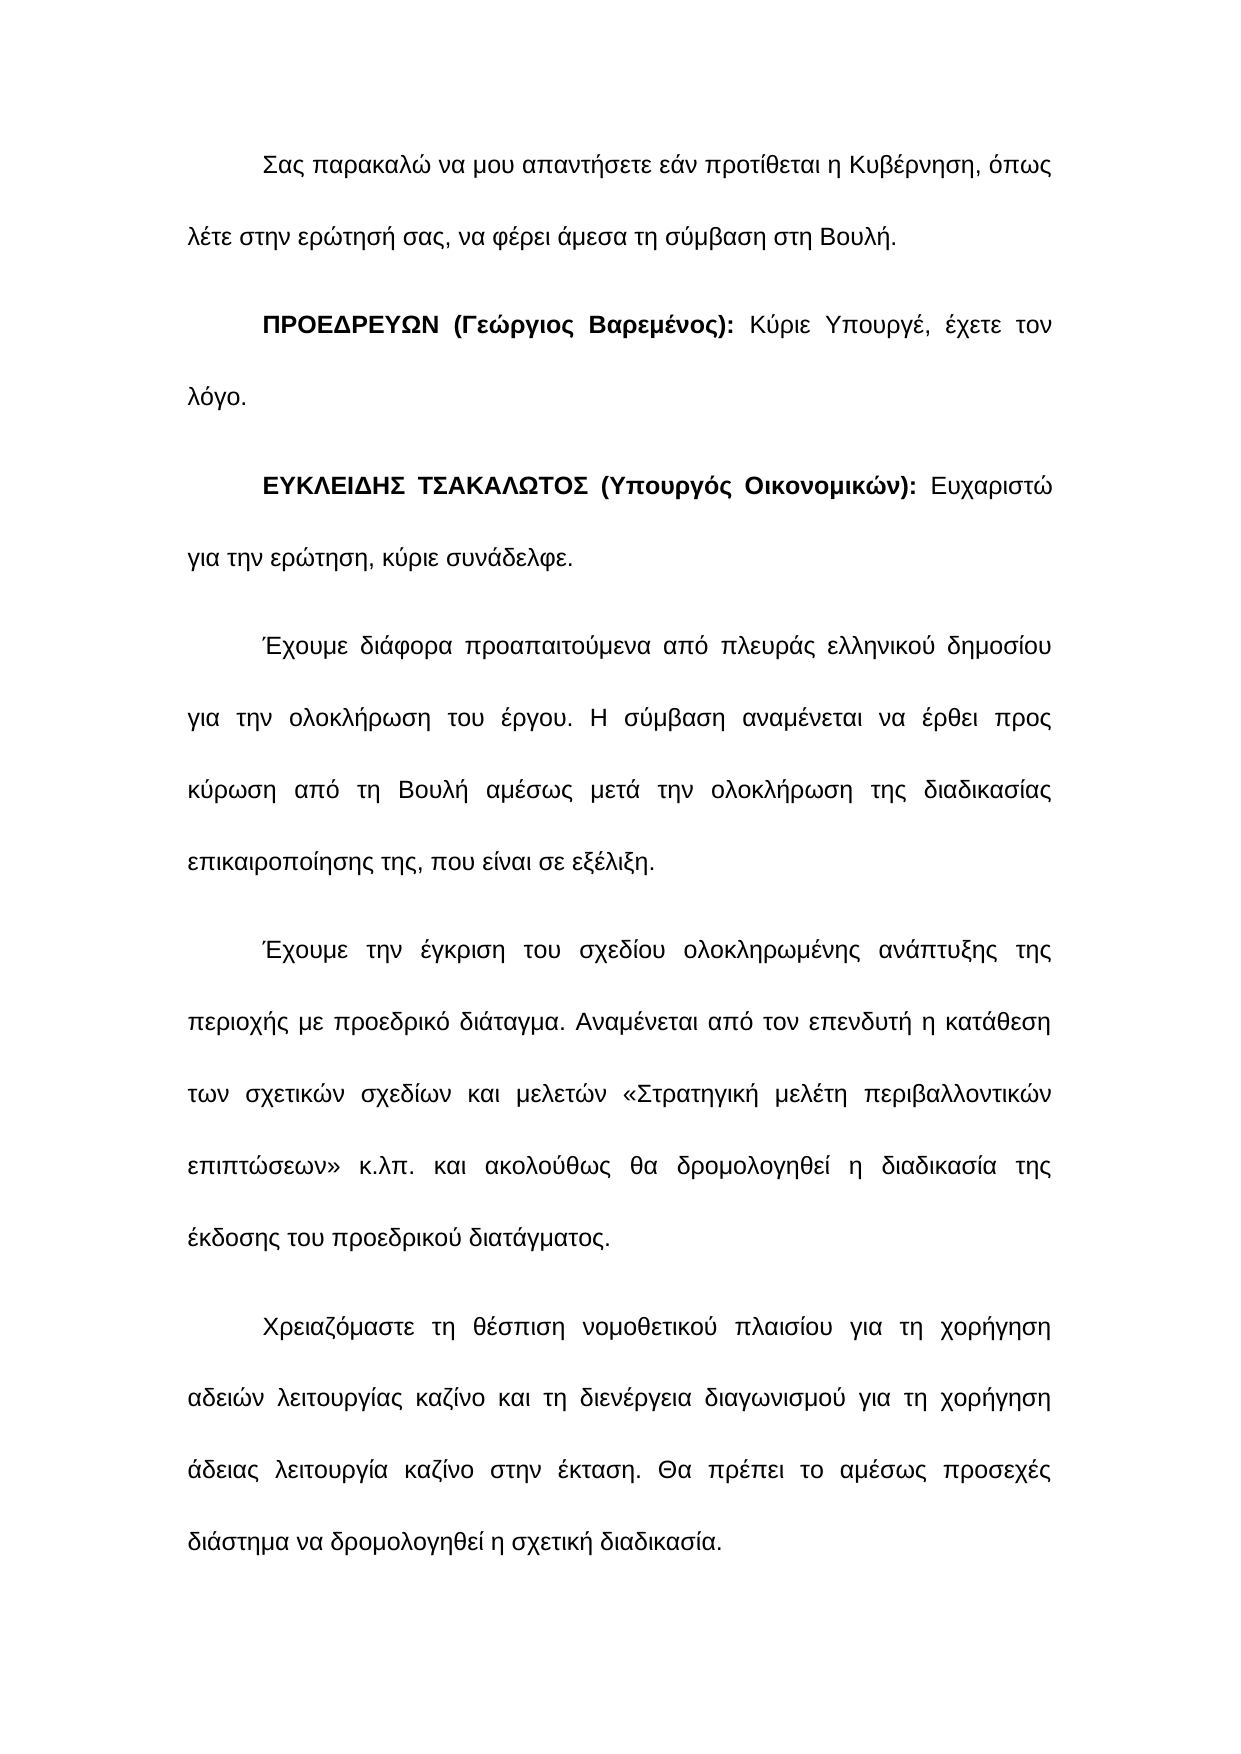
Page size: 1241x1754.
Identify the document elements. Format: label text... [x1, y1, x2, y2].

text ΕΥΚΛΕΙΔΗΣ ΤΣΑΚΑΛΩΤΟΣ (Υπουργός Οικονομικών): Ευχαριστώ για την ερώτηση, κύριε συνάδελφε. [187, 471, 1053, 571]
text Σας παρακαλώ να μου απαντήσετε εάν προτίθεται η Κυβέρνηση, όπως λέτε στην ερώτησή σας, να φέρει άμεσα τη σύμβαση στη Βουλή. [187, 150, 1053, 251]
text Έχουμε την έγκριση του σχεδίου ολοκληρωμένης ανάπτυξης της περιοχής με προεδρικό διάταγμα. Αναμένεται από τον επενδυτή η κατάθεση των σχετικών σχεδίων και μελετών «Στρατηγική μελέτη περιβαλλοντικών επιπτώσεων» κ.λπ. και ακολούθως θα δρομολογηθεί η διαδικασία της έκδοσης του προεδρικού διατάγματος. [187, 935, 1053, 1252]
text ΠΡΟΕΔΡΕΥΩΝ (Γεώργιος Βαρεμένος): Κύριε Υπουργέ, έχετε τον λόγο. [187, 310, 1053, 411]
text Έχουμε διάφορα προαπαιτούμενα από πλευράς ελληνικού δημοσίου για την ολοκλήρωση του έργου. Η σύμβαση αναμένεται να έρθει προς κύρωση από τη Βουλή αμέσως μετά την ολοκλήρωση της διαδικασίας επικαιροποίησης της, που είναι σε εξέλιξη. [187, 631, 1053, 876]
text Χρειαζόμαστε τη θέσπιση νομοθετικού πλαισίου για τη χορήγηση αδειών λειτουργίας καζίνο και τη διενέργεια διαγωνισμού για τη χορήγηση άδειας λειτουργία καζίνο στην έκταση. Θα πρέπει το αμέσως προσεχές διάστημα να δρομολογηθεί η σχετική διαδικασία. [187, 1311, 1053, 1556]
